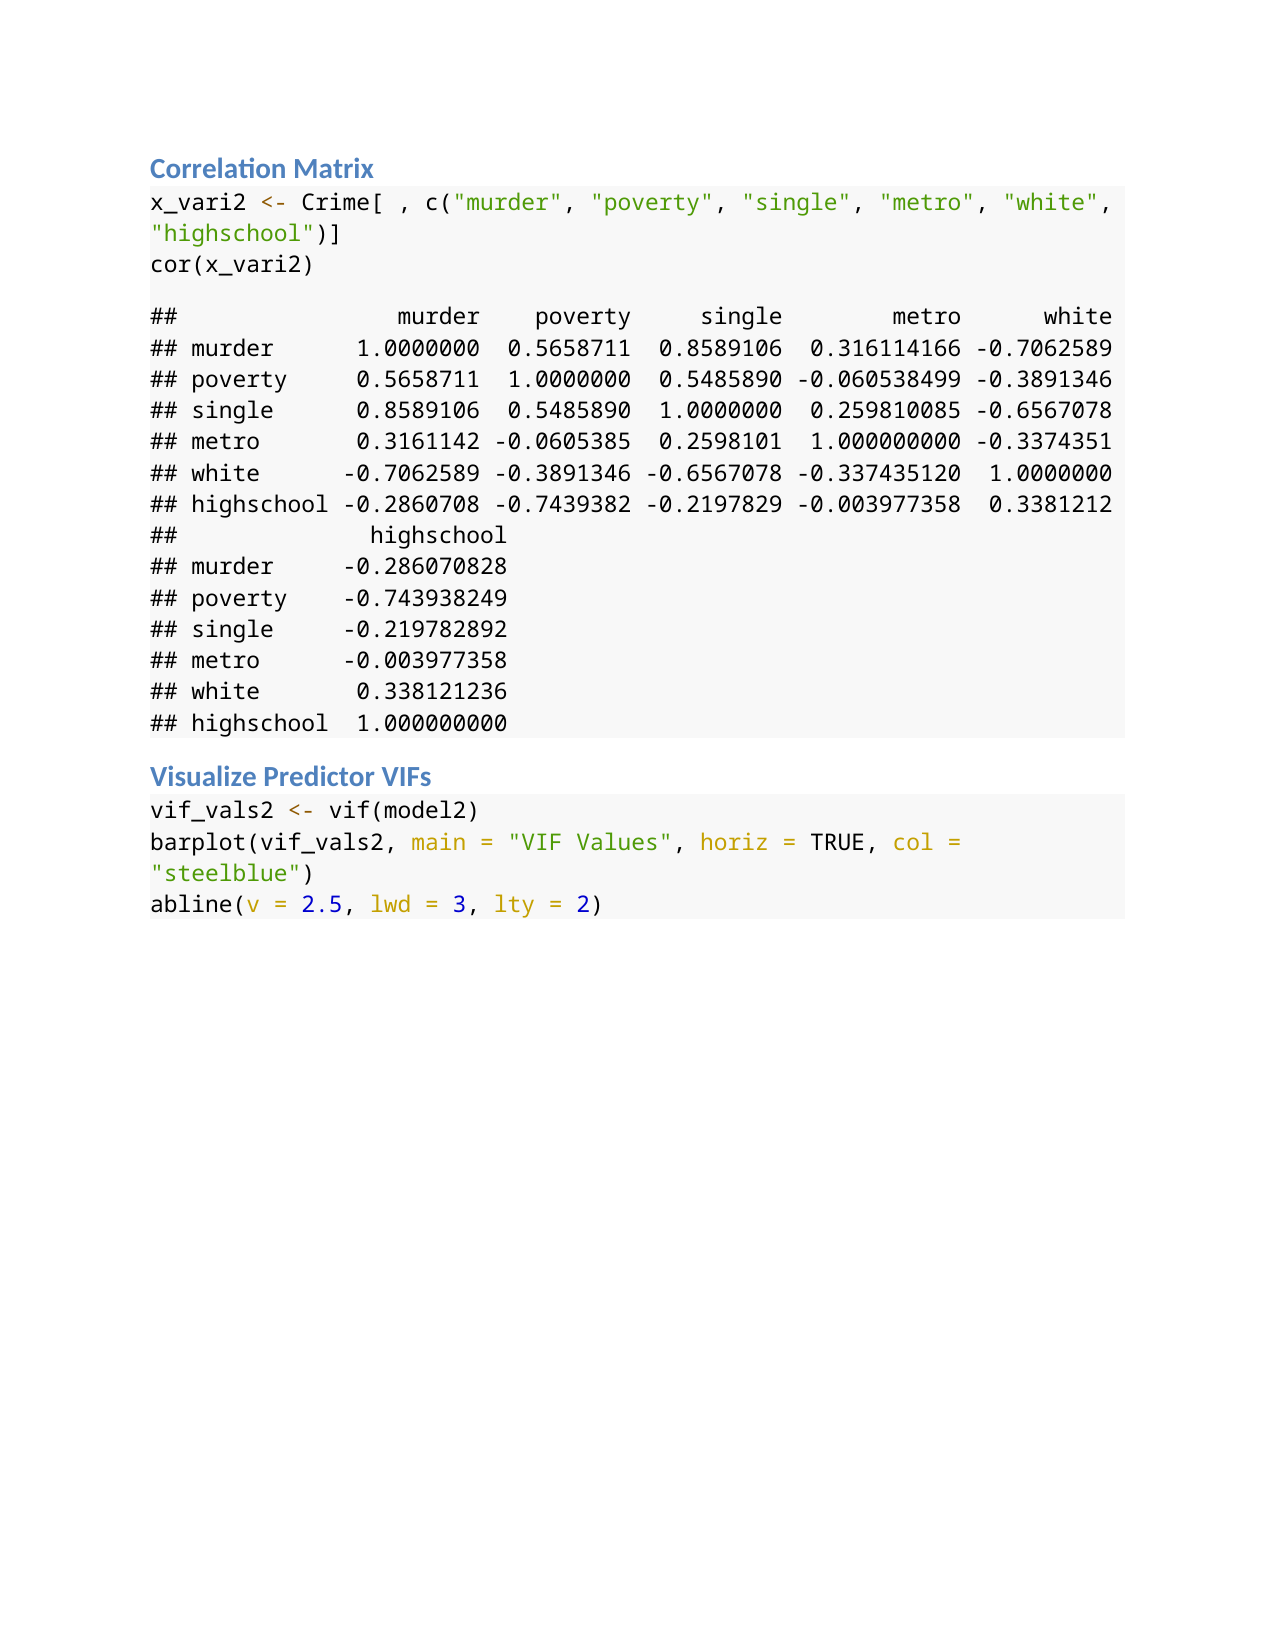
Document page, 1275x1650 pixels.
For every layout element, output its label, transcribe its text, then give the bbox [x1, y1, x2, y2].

subtitle Correlation Matrix [150, 150, 1125, 186]
text ## murder poverty single metro white ## murder 1.0000000 0.5658711 0.8589106 0.316114166 -0.7062589 ## poverty 0.5658711 1.0000000 0.5485890 -0.060538499 -0.3891346 ## single 0.8589106 0.5485890 1.0000000 0.259810085 -0.6567078 ## metro 0.3161142 -0.0605385 0.2598101 1.000000000 -0.3374351 ## white -0.7062589 -0.3891346 -0.6567078 -0.337435120 1.0000000 ## highschool -0.2860708 -0.7439382 -0.2197829 -0.003977358 0.3381212 ## highschool ## murder -0.286070828 ## poverty -0.743938249 ## single -0.219782892 ## metro -0.003977358 ## white 0.338121236 ## highschool 1.000000000 [150, 300, 1125, 738]
text vif_vals2 <- vif(model2) barplot(vif_vals2, main = "VIF Values", horiz = TRUE, col = "steelblue") abline(v = 2.5, lwd = 3, lty = 2) [315, 794, 1125, 919]
subtitle Visualize Predictor VIFs [150, 758, 1125, 794]
text x_vari2 <- Crime[ , c("murder", "poverty", "single", "metro", "white", "highschool")] cor(x_vari2) [315, 186, 1125, 279]
